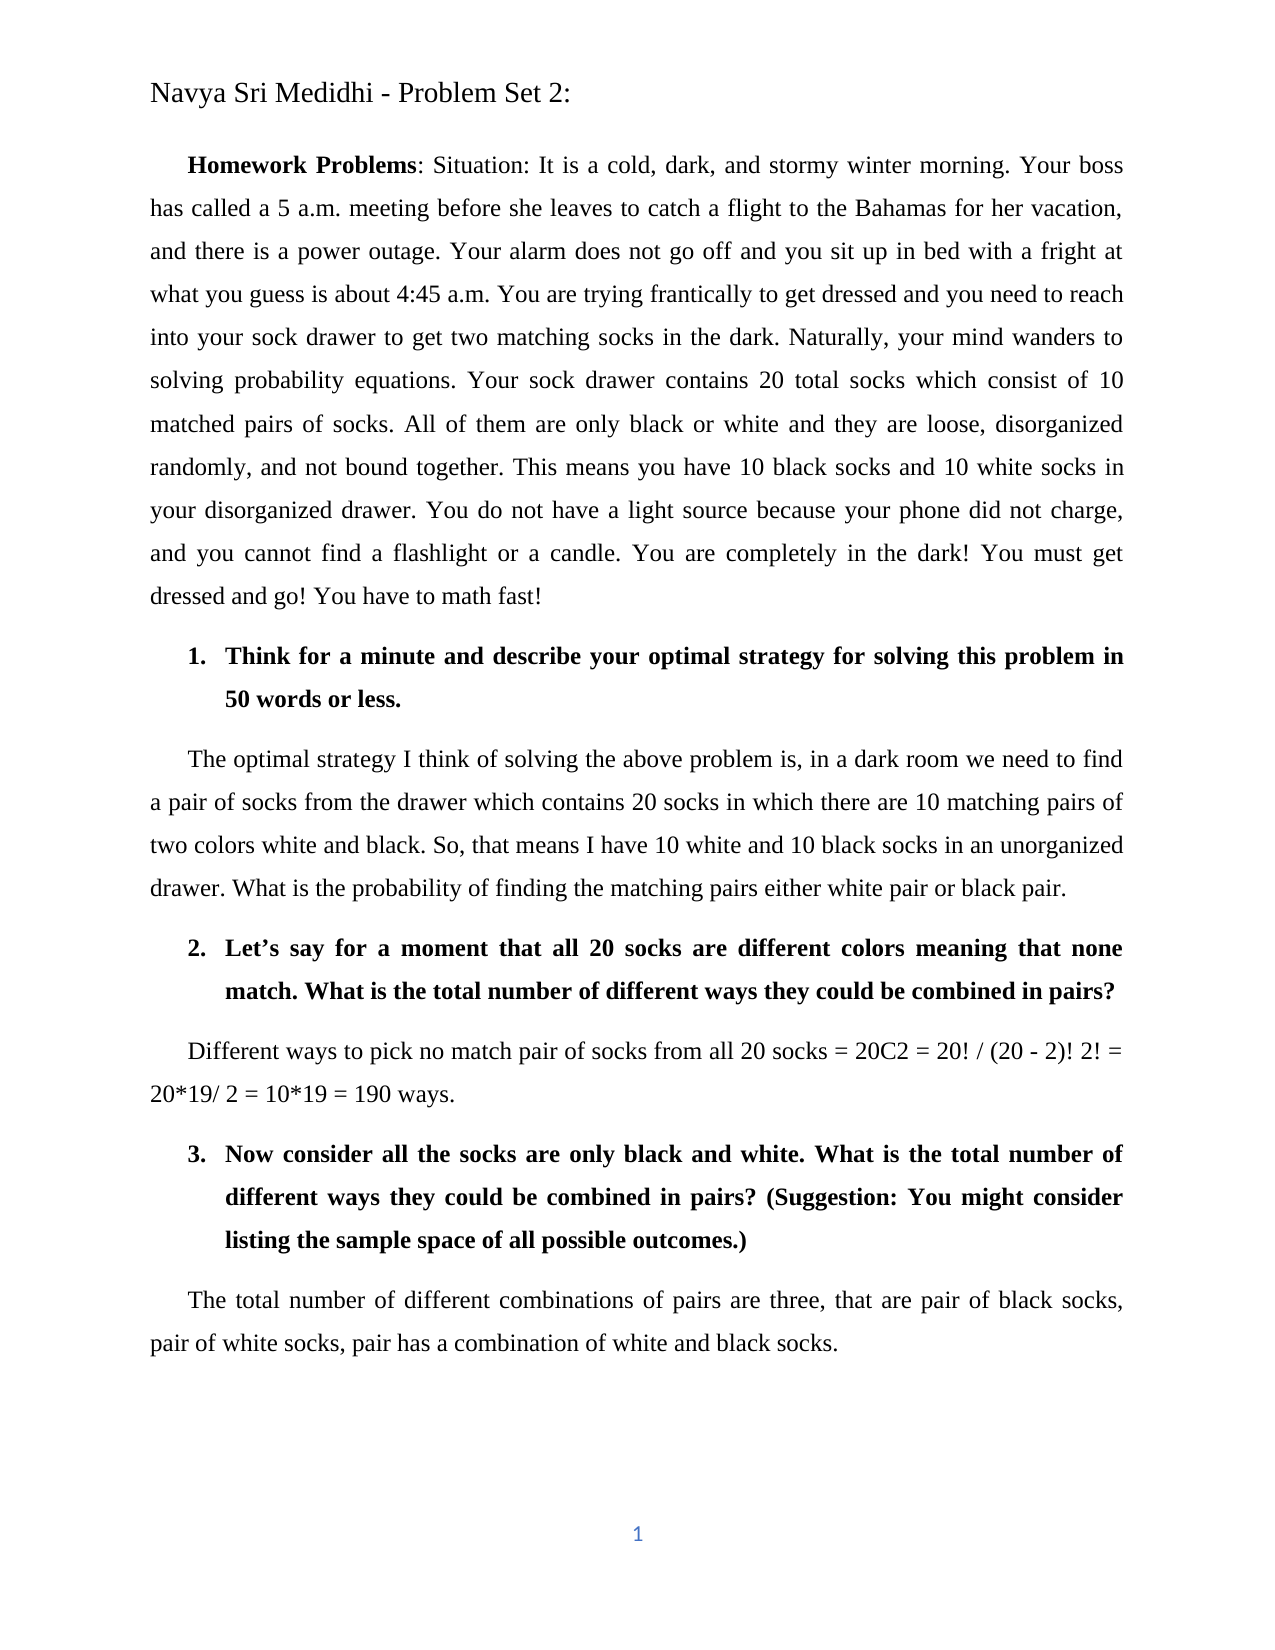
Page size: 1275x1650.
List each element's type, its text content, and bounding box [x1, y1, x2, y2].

text Homework Problems: Situation: It is a cold, dark, and stormy winter morning. Your boss has called a 5 a.m. meeting before she leaves to catch a flight to the Bahamas for her vacation, and there is a power outage. Your alarm does not go off and you sit up in bed with a fright at what you guess is about 4:45 a.m. You are trying frantically to get dressed and you need to reach into your sock drawer to get two matching socks in the dark. Naturally, your mind wanders to solving probability equations. Your sock drawer contains 20 total socks which consist of 10 matched pairs of socks. All of them are only black or white and they are loose, disorganized randomly, and not bound together. This means you have 10 black socks and 10 white socks in your disorganized drawer. You do not have a light source because your phone did not charge, and you cannot find a flashlight or a candle. You are completely in the dark! You must get dressed and go! You have to math fast! [150, 150, 1125, 610]
list Let’s say for a moment that all 20 socks are different colors meaning that none match. What is the total number of different ways they could be combined in pairs? [187, 933, 1125, 1005]
text Different ways to pick no match pair of socks from all 20 socks = 20C2 = 20! / (20 - 2)! 2! = 20*19/ 2 = 10*19 = 190 ways. [150, 1036, 1125, 1108]
text The total number of different combinations of pairs are three, that are pair of black socks, pair of white socks, pair has a combination of white and black socks. [150, 1285, 1125, 1357]
list Think for a minute and describe your optimal strategy for solving this problem in 50 words or less. [187, 641, 1125, 713]
text The optimal strategy I think of solving the above problem is, in a dark room we need to find a pair of socks from the drawer which contains 20 socks in which there are 10 matching pairs of two colors white and black. So, that means I have 10 white and 10 black socks in an unorganized drawer. What is the probability of finding the matching pairs either white pair or black pair. [150, 744, 1125, 902]
list Now consider all the socks are only black and white. What is the total number of different ways they could be combined in pairs? (Suggestion: You might consider listing the sample space of all possible outcomes.) [187, 1139, 1125, 1254]
